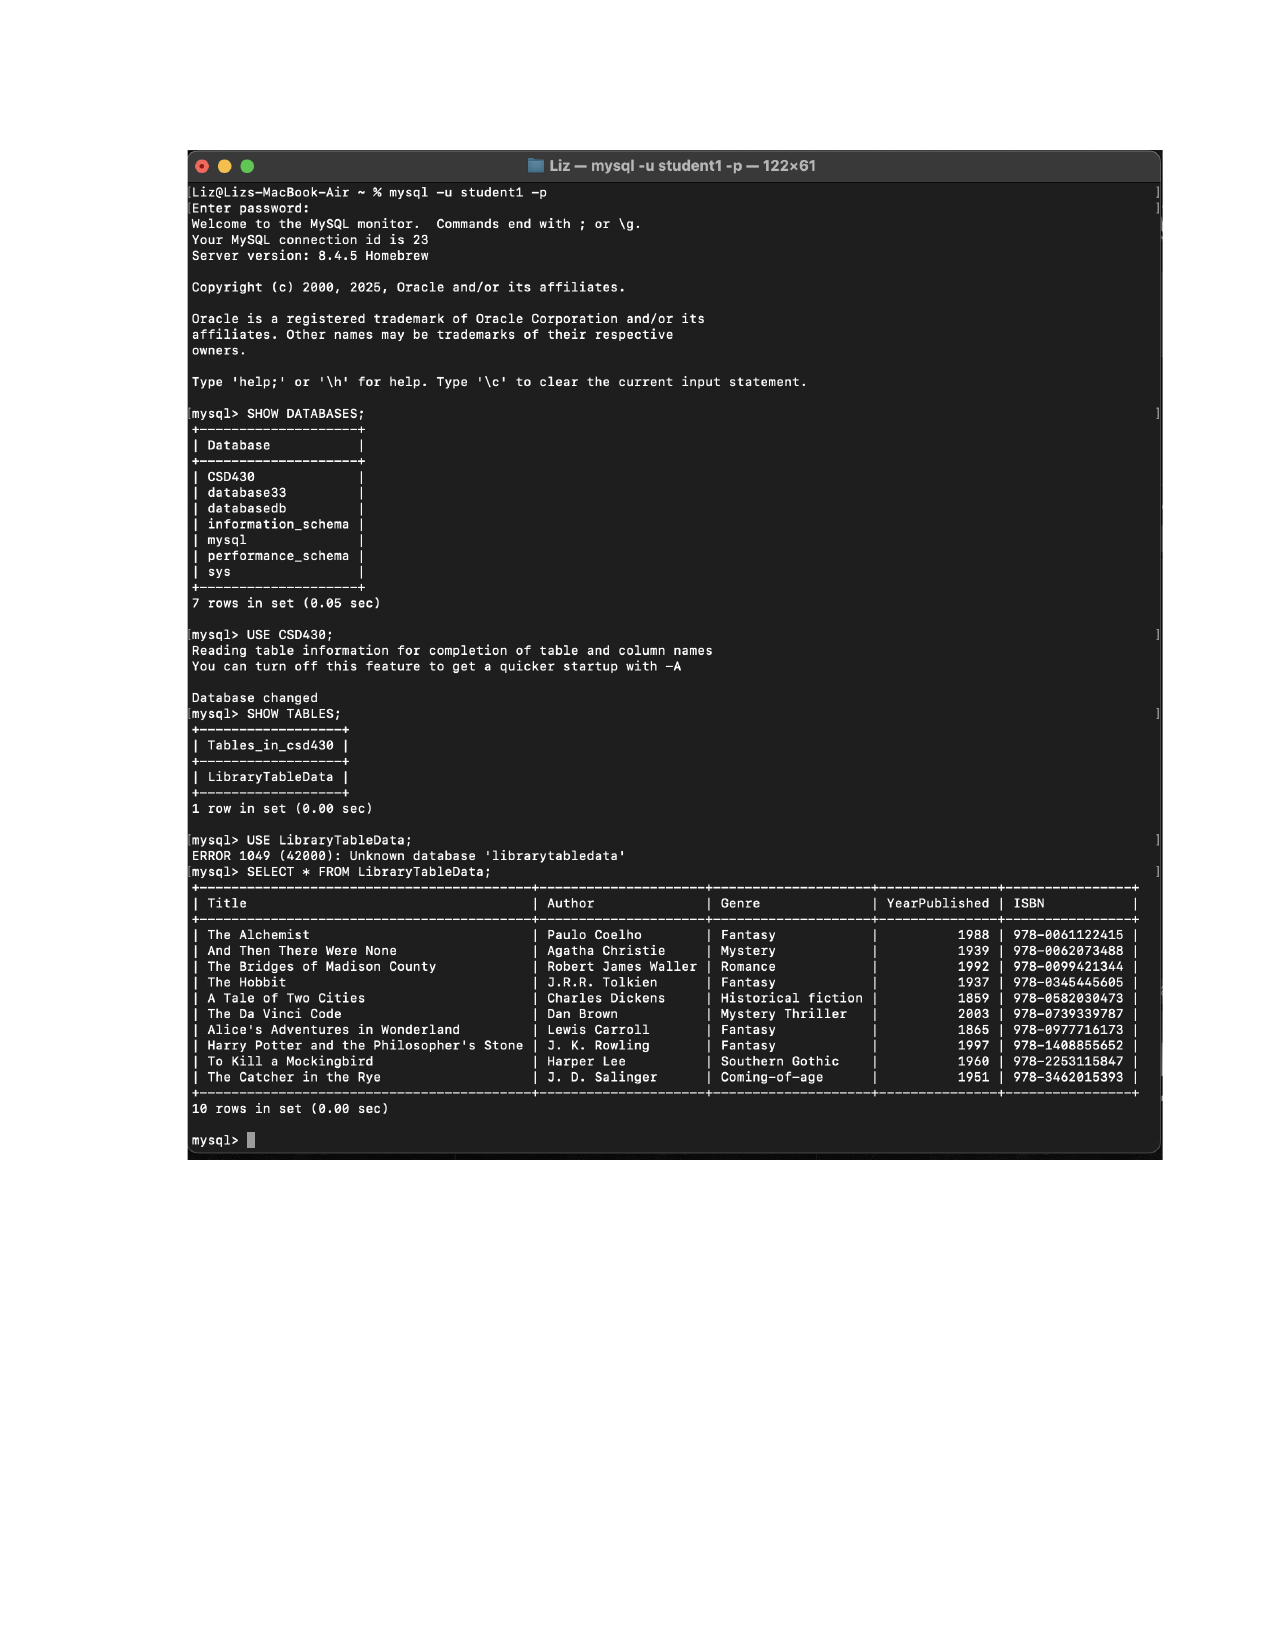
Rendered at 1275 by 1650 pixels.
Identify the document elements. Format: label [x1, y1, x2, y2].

picture [187, 150, 1163, 1160]
